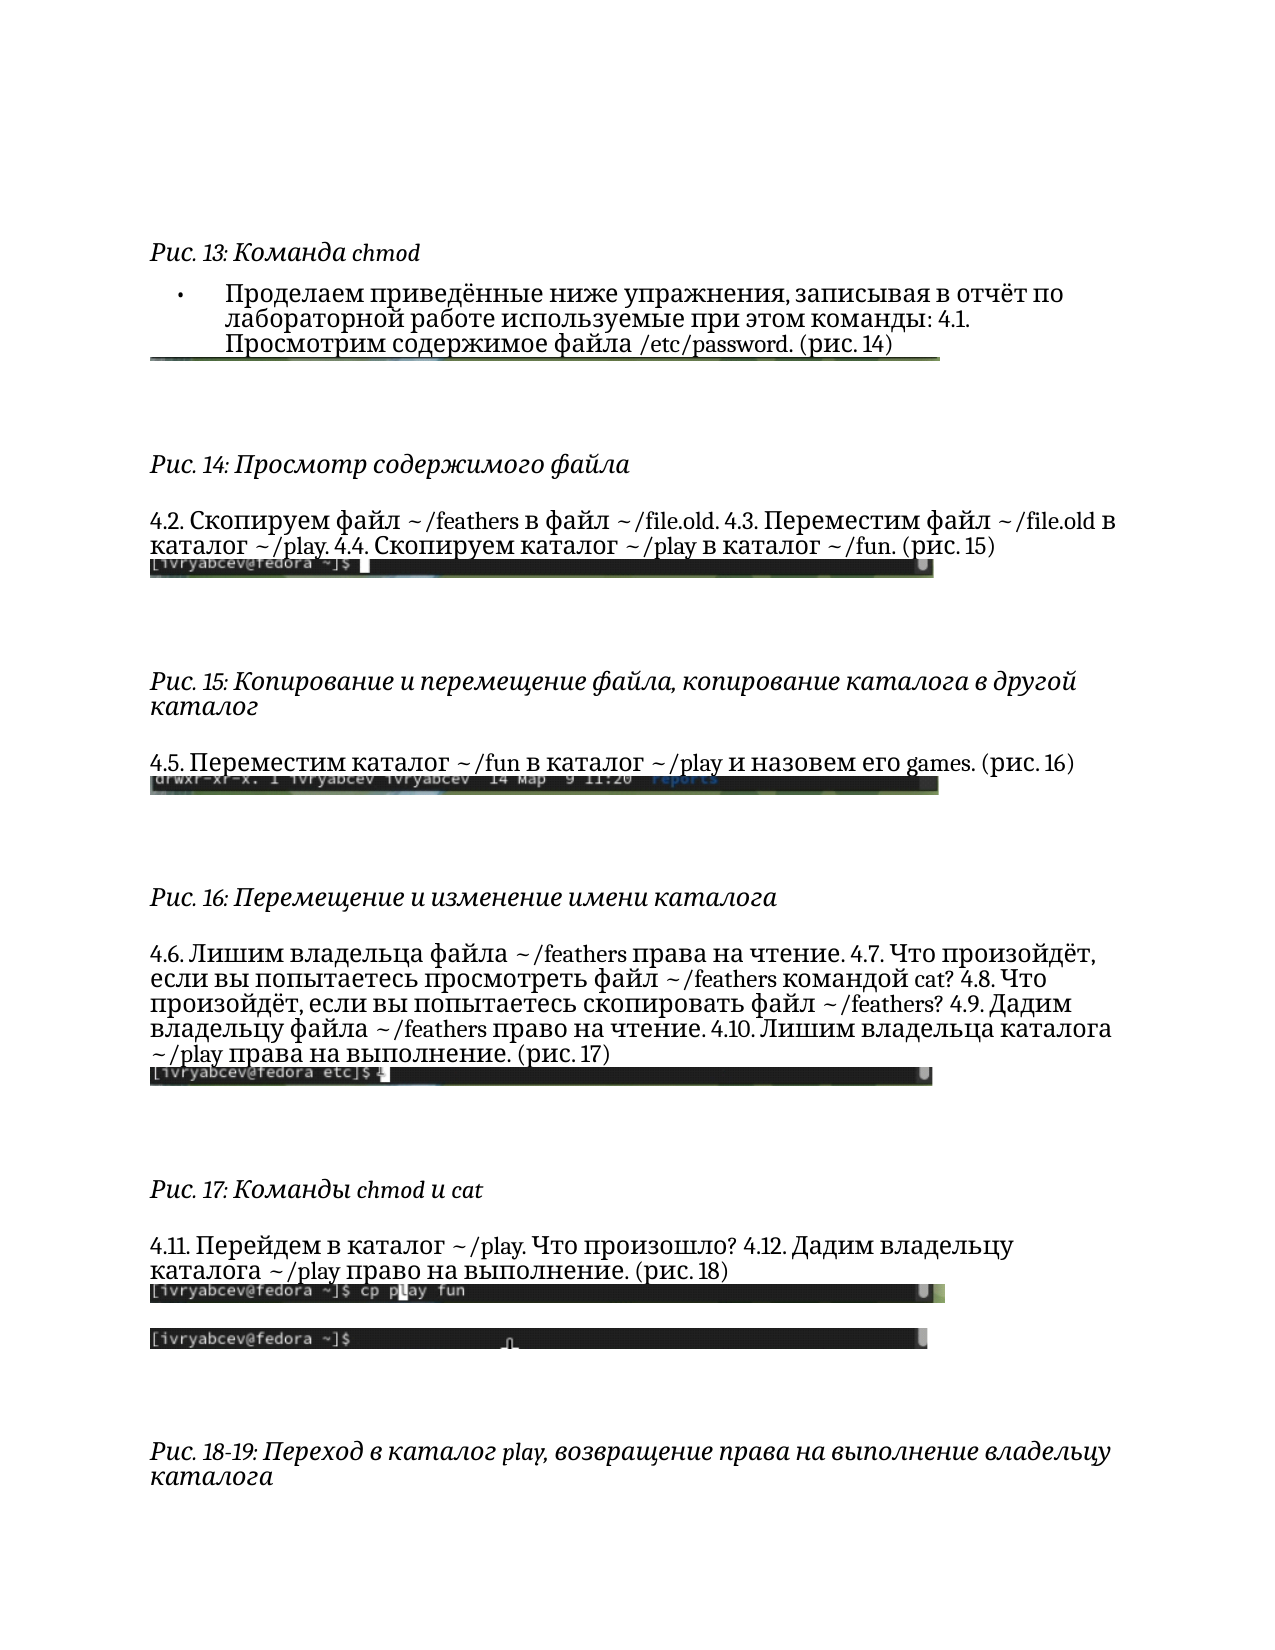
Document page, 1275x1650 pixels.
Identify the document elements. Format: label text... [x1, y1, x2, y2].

text Рис. 17: Команды chmod и cat [150, 1178, 1125, 1203]
text 4.11. Перейдем в каталог ~/play. Что произошло? 4.12. Дадим владельцу каталога ~/play право на выполнение. (рис. 18) [150, 1234, 1125, 1284]
text 4.2. Скопируем файл ~/feathers в файл ~/file.old. 4.3. Переместим файл ~/file.old в каталог ~/play. 4.4. Скопируем каталог ~/play в каталог ~/fun. (рис. 15) [150, 509, 1125, 559]
text Рис. 14: Просмотр содержимого файла [150, 453, 1125, 478]
text Рис. 15: Копирование и перемещение файла, копирование каталога в другой каталог [150, 670, 1125, 720]
text Рис. 13: Команда chmod [150, 242, 1125, 267]
list Проделаем приведённые ниже упражнения, записывая в отчёт по лабораторной работе используемые при этом команды: 4.1. Просмотрим содержимое файла /etc/password. (рис. 14) [175, 283, 1125, 358]
text Рис. 16: Перемещение и изменение имени каталога [150, 887, 1125, 912]
text 4.6. Лишим владельца файла ~/feathers права на чтение. 4.7. Что произойдёт, если вы попытаетесь просмотреть файл ~/feathers командой cat? 4.8. Что произойдёт, если вы попытаетесь скопировать файл ~/feathers? 4.9. Дадим владельцу файла ~/feathers право на чтение. 4.10. Лишим владельца каталога ~/play права на выполнение. (рис. 17) [150, 943, 1125, 1068]
text Рис. 18-19: Переход в каталог play, возвращение права на выполнение владельцу каталога [150, 1441, 1125, 1491]
text 4.5. Переместим каталог ~/fun в каталог ~/play и назовем его games. (рис. 16) [150, 751, 1125, 776]
